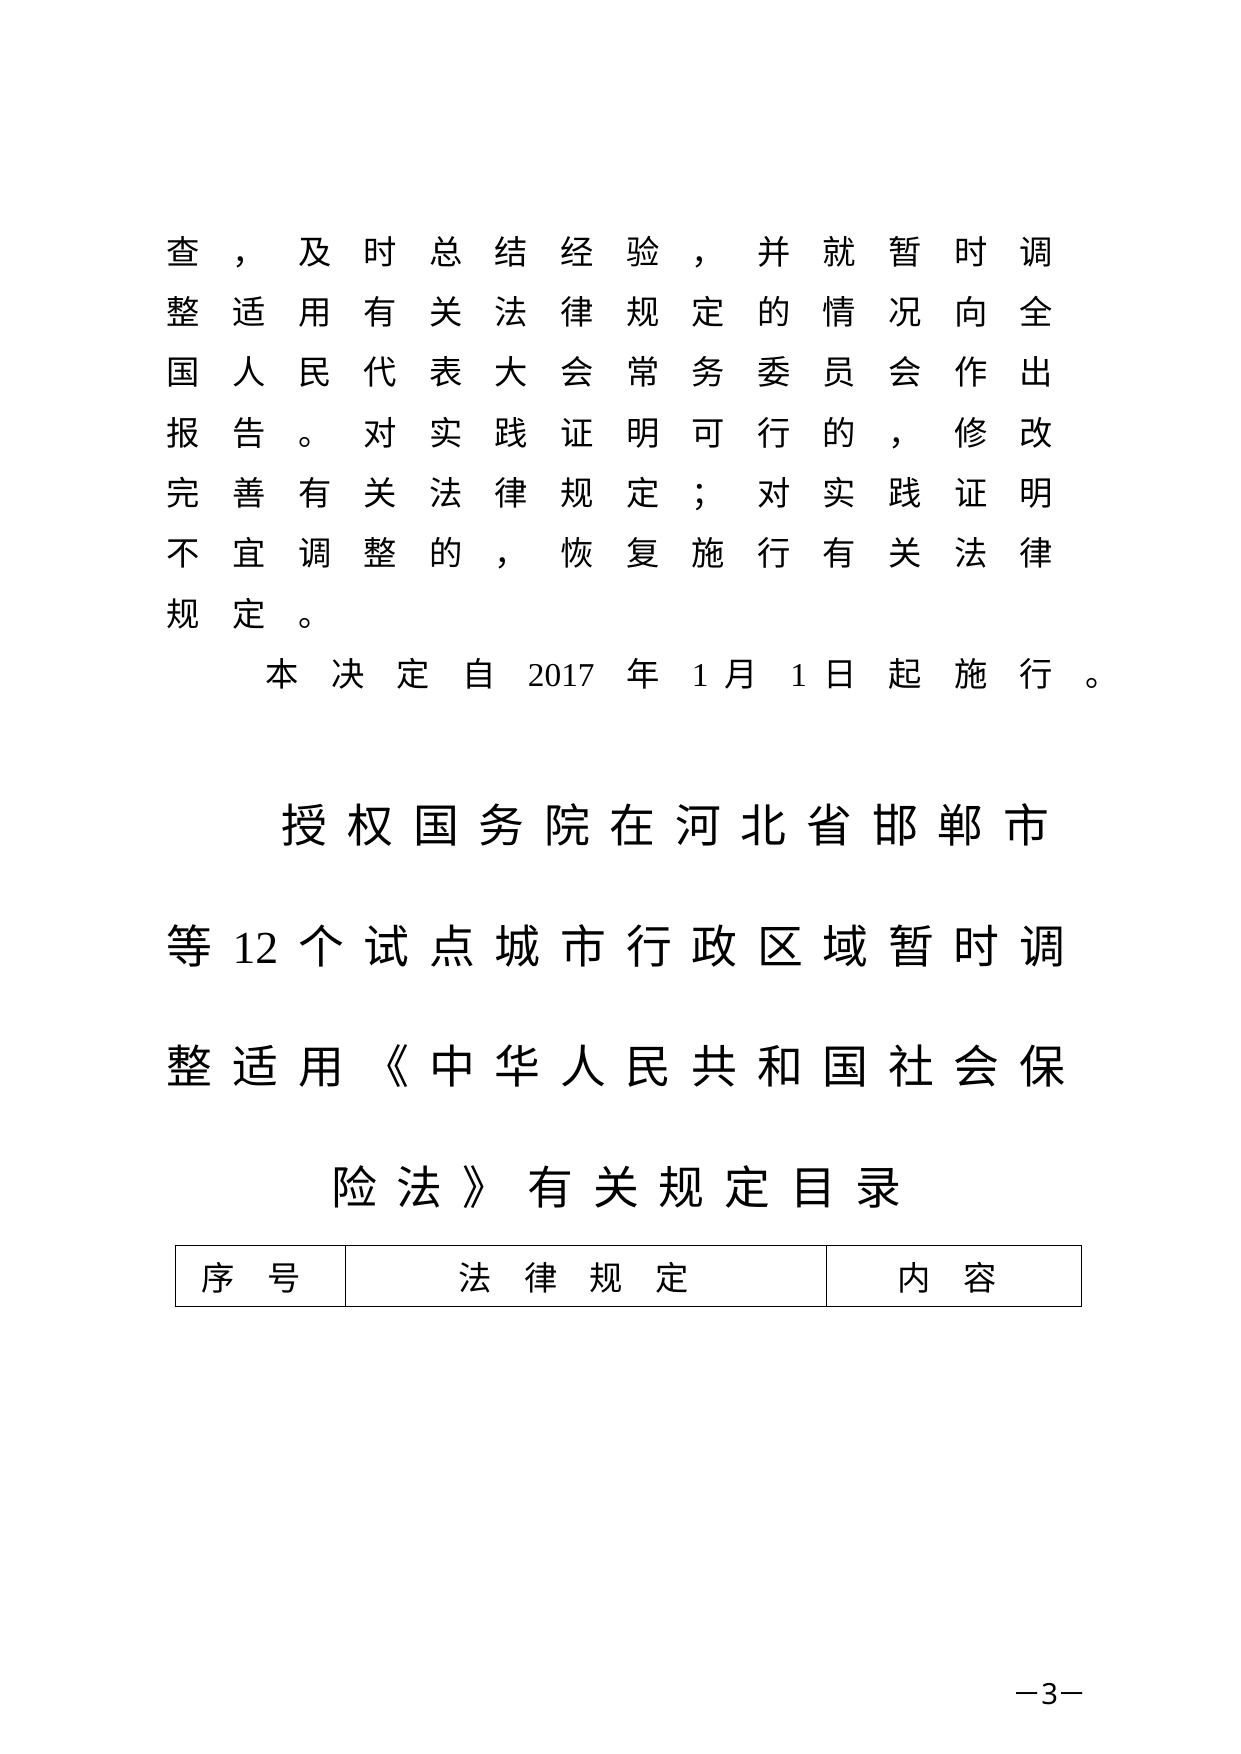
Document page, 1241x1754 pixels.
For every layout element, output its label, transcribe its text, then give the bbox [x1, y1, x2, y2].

text 授权国务院在河北省邯郸市等12个试点城市行政区域暂时调整适用《中华人民共和国社会保险法》有关规定目录 [167, 762, 1085, 1245]
table_header 内容 [827, 1246, 1081, 1306]
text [167, 219, 1085, 642]
table_header 法律规定 [346, 1246, 826, 1306]
table_header 序号 [176, 1246, 345, 1306]
text 本决定自2017年1月1日起施行。 [167, 642, 1085, 702]
